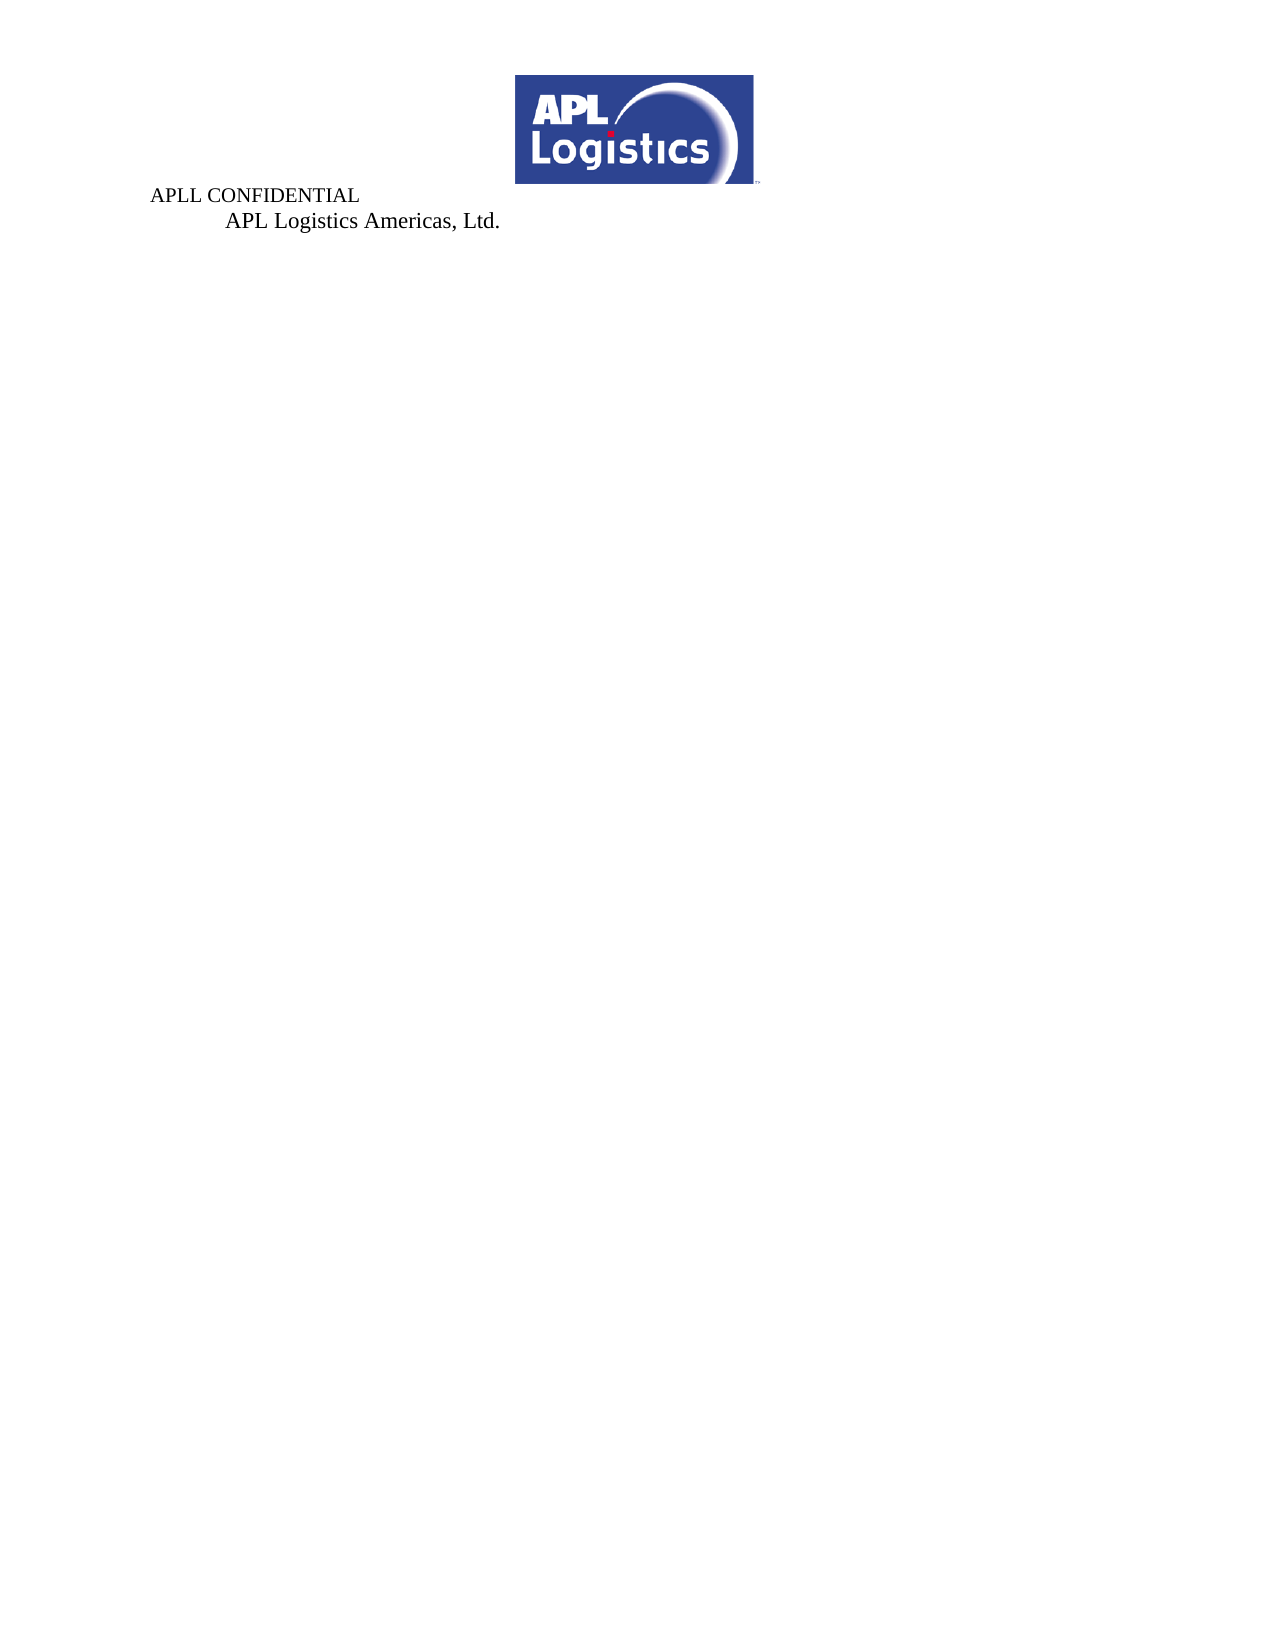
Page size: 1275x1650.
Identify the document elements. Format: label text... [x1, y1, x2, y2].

text APL Logistics Americas, Ltd. [150, 207, 501, 233]
picture [515, 75, 761, 184]
